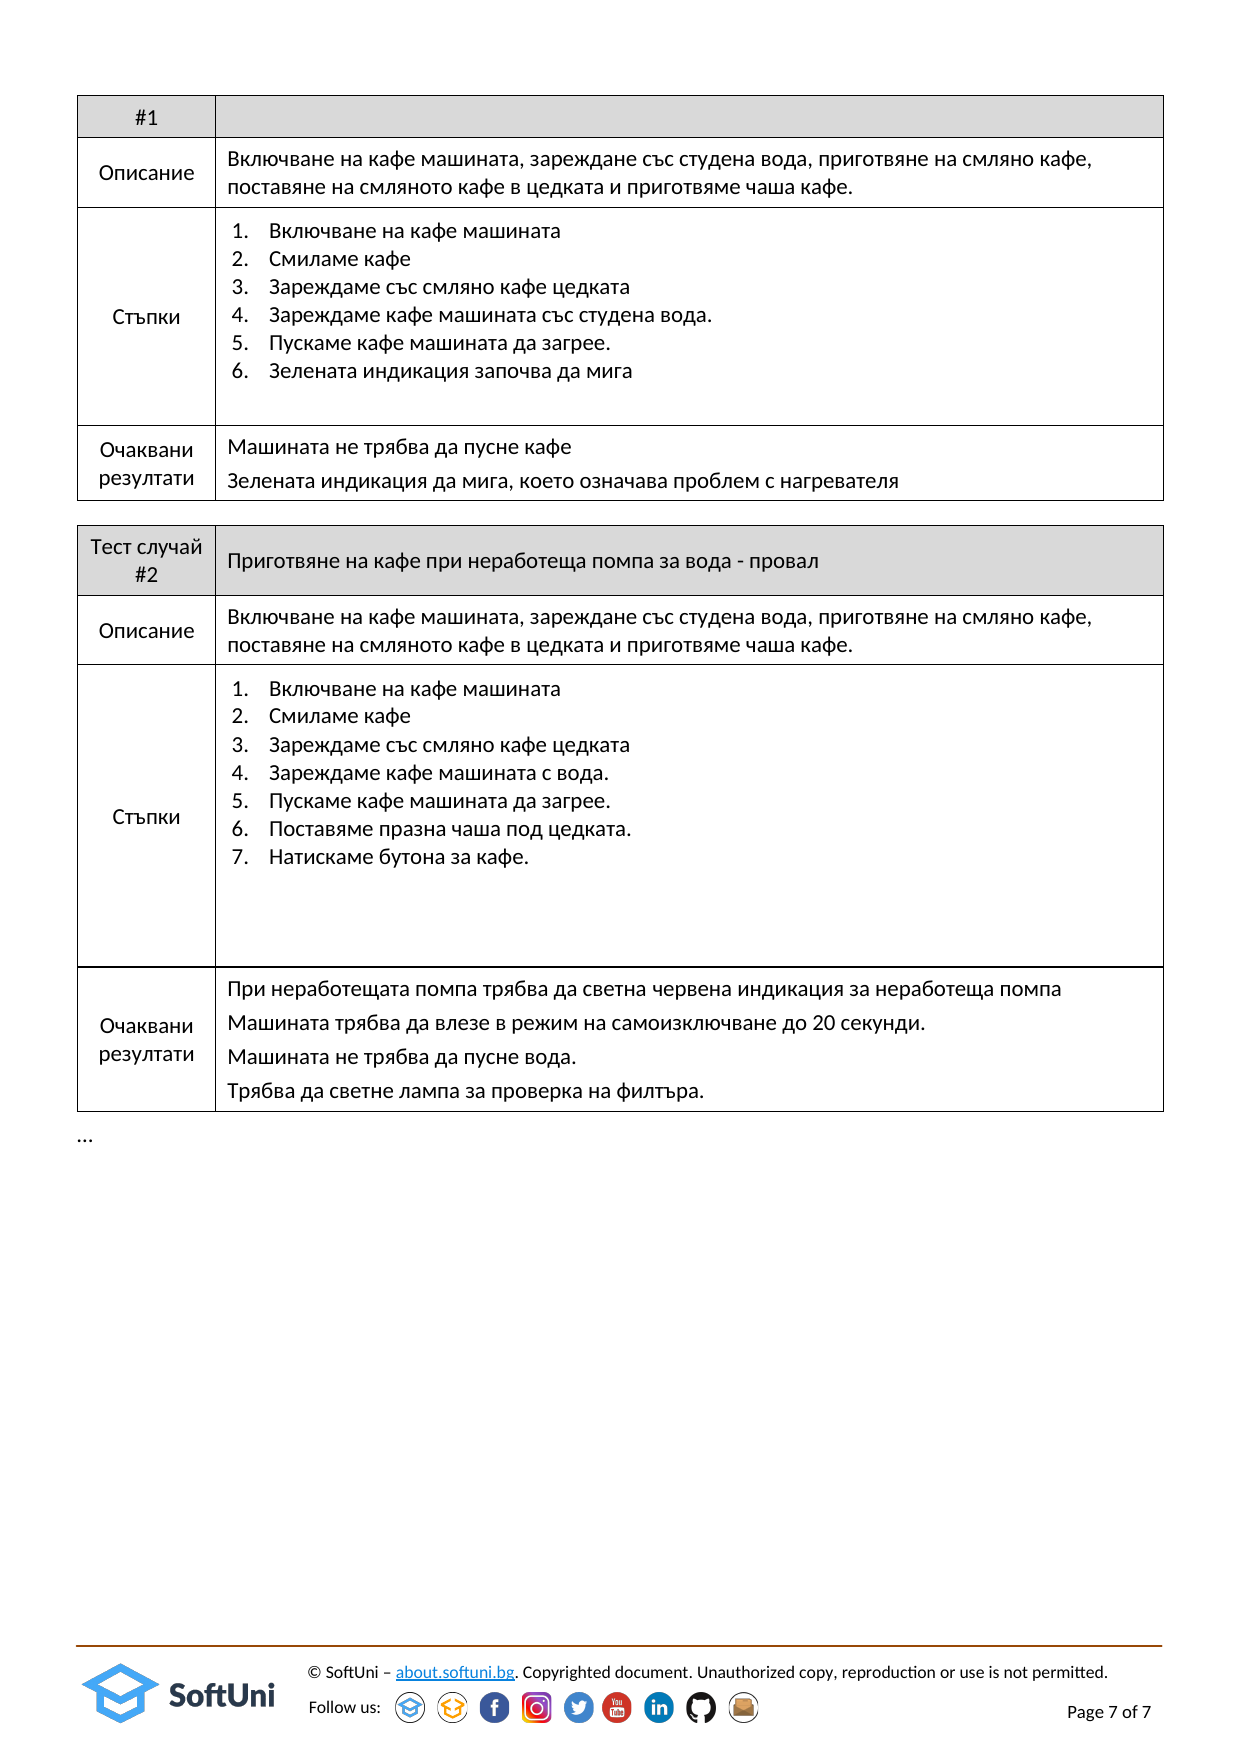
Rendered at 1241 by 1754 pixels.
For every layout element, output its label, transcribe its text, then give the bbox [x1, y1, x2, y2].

picture [522, 1692, 552, 1723]
picture [564, 1692, 594, 1723]
picture [602, 1692, 632, 1723]
table_cell Включване на кафе машината Смиламе кафе Зареждаме със смляно кафе цедката Зареждаме кафе машината с вода. Пускаме кафе машината да загрее. Поставяме празна чаша под цедката. Натискаме бутона за кафе. [216, 665, 1163, 966]
picture [644, 1692, 653, 1701]
table_cell Стъпки [78, 208, 215, 424]
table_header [216, 96, 1163, 137]
picture [75, 1658, 281, 1729]
picture [644, 1714, 653, 1723]
table_header Тест случай #2 [78, 526, 215, 595]
picture [395, 1692, 425, 1723]
picture [437, 1692, 468, 1723]
table_cell Машината не трябва да пусне кафе Зелената индикация да мига, което означава проблем с нагревателя [216, 426, 1163, 500]
picture [479, 1692, 510, 1723]
table_cell Очаквани резултати [78, 426, 215, 500]
table_cell При неработещата помпа трябва да светна червена индикация за неработеща помпа Машината трябва да влезе в режим на самоизключване до 20 секунди. Машината не трябва да пусне вода. Трябва да светне лампа за проверка на филтъра. [216, 968, 1163, 1111]
table_header Тест случай #1 [78, 96, 215, 137]
table_cell Стъпки [78, 665, 215, 966]
picture [658, 1705, 667, 1714]
table_cell Включване на кафе машината, зареждане със студена вода, приготвяне на смляно кафе, поставяне на смляното кафе в цедката и приготвяме чаша кафе. [216, 138, 1163, 207]
table_cell Включване на кафе машината Смиламе кафе Зареждаме със смляно кафе цедката Зареждаме кафе машината със студена вода. Пускаме кафе машината да загрее. Зелената индикация започва да мига [216, 208, 1163, 424]
table_cell Включване на кафе машината, зареждане със студена вода, приготвяне на смляно кафе, поставяне на смляното кафе в цедката и приготвяме чаша кафе. [216, 596, 1163, 664]
table_cell Очаквани резултати [78, 968, 215, 1111]
table_header Приготвяне на кафе при неработеща помпа за вода - провал [216, 526, 1163, 595]
picture [686, 1692, 716, 1723]
table_cell Описание [78, 596, 215, 664]
table_cell Описание [78, 138, 215, 207]
picture [665, 1714, 674, 1723]
picture [665, 1692, 674, 1701]
text … [77, 1120, 1163, 1148]
picture [728, 1692, 759, 1723]
